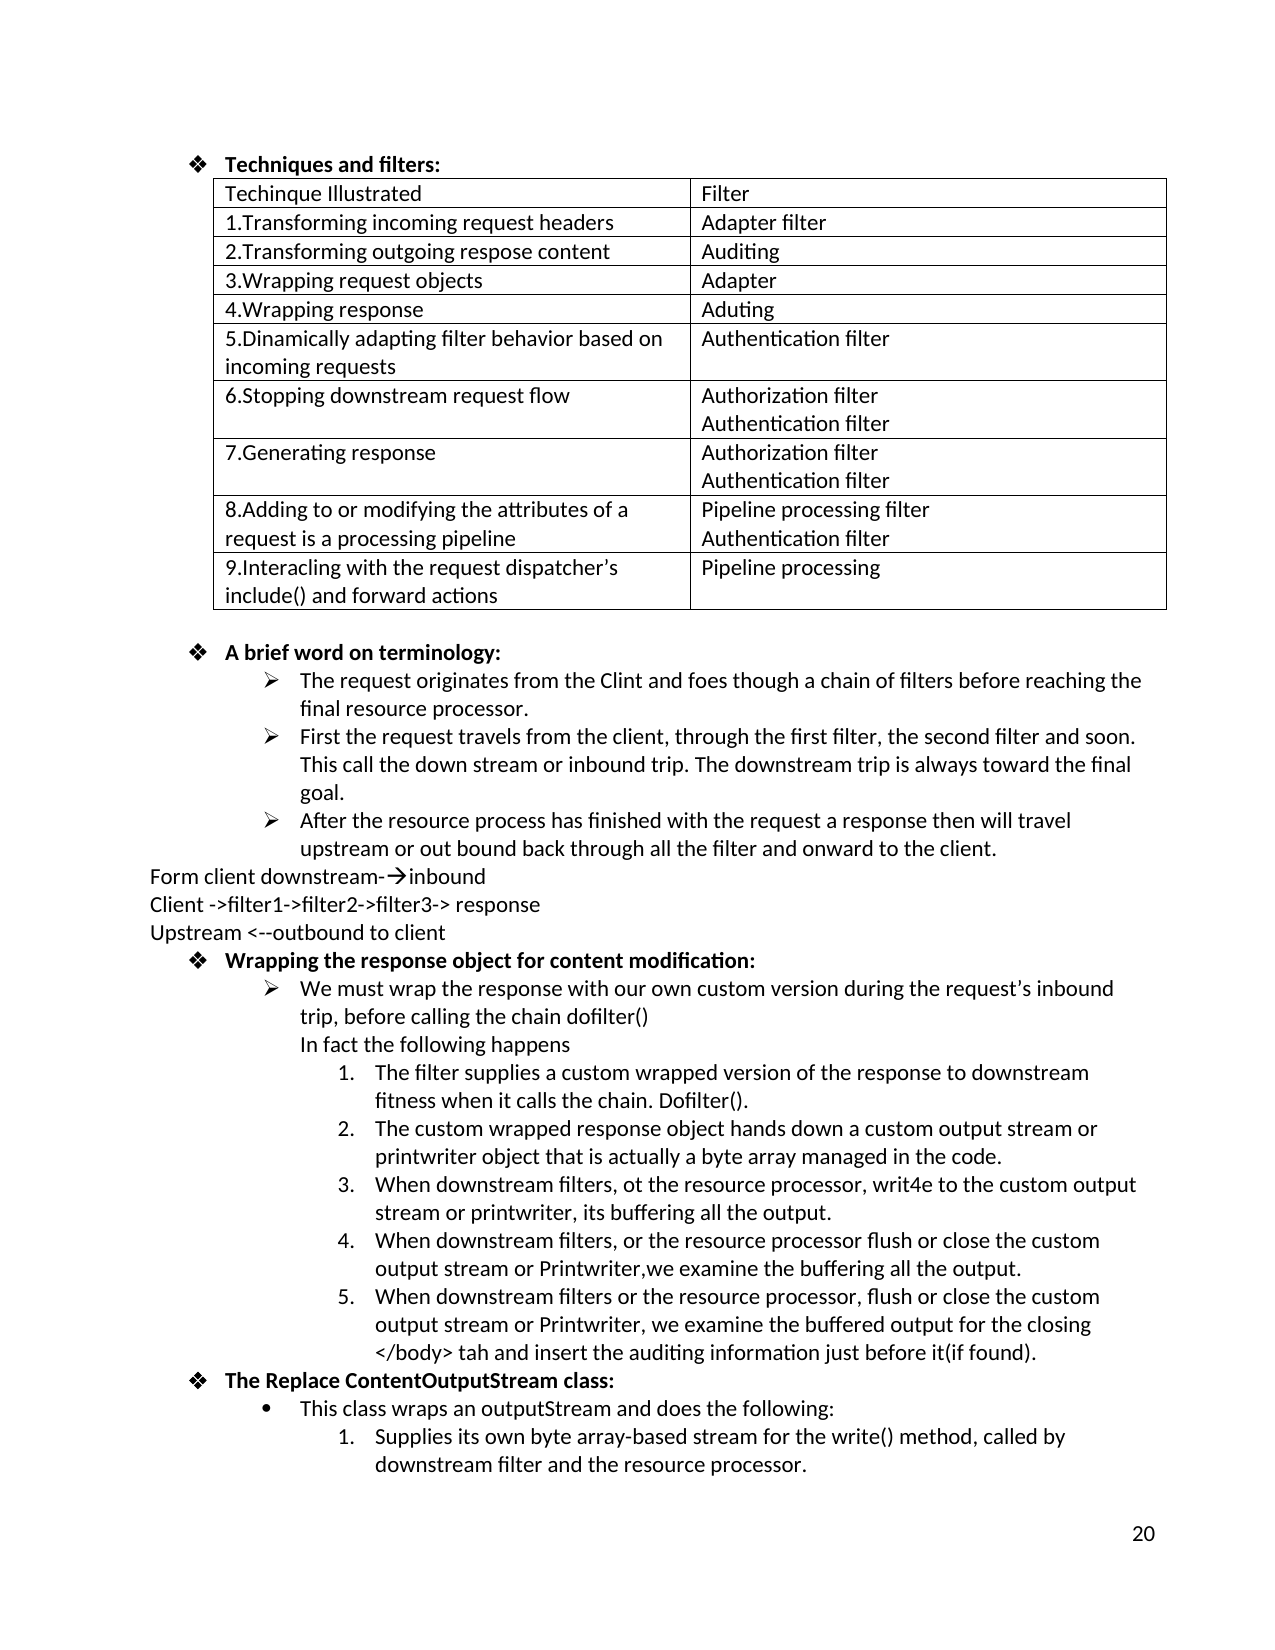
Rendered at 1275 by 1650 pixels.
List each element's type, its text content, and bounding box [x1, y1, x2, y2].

list When downstream filters, or the resource processor flush or close the custom output stream or Printwriter,we examine the buffering all the output. [337, 1226, 1155, 1282]
list When downstream filters or the resource processor, flush or close the custom output stream or Printwriter, we examine the buffered output for the closing </body> tah and insert the auditing information just before it(if found). [337, 1282, 1155, 1366]
table_cell 6.Stopping downstream request flow [214, 381, 690, 437]
table_cell 8.Adding to or modifying the attributes of a request is a processing pipeline [214, 496, 690, 552]
list The request originates from the Clint and foes though a chain of filters before reaching the final resource processor. [262, 666, 1155, 722]
table_cell 2.Transforming outgoing respose content [214, 237, 690, 265]
list In fact the following happens [300, 1030, 1155, 1058]
table_cell Authentication filter [691, 324, 1166, 380]
list We must wrap the response with our own custom version during the request’s inbound trip, before calling the chain dofilter() [262, 974, 1155, 1030]
table_cell Pipeline processing filter Authentication filter [691, 496, 1166, 552]
table_header Filter [691, 179, 1166, 207]
table_cell Adapter filter [691, 208, 1166, 236]
list Supplies its own byte array-based stream for the write() method, called by downstream filter and the resource processor. [337, 1422, 1155, 1478]
table_cell 4.Wrapping response [214, 295, 690, 323]
table_header Techinque Illustrated [214, 179, 690, 207]
text Form client downstream-inbound [150, 862, 1155, 890]
list When downstream filters, ot the resource processor, writ4e to the custom output stream or printwriter, its buffering all the output. [337, 1170, 1155, 1226]
table_cell 1.Transforming incoming request headers [214, 208, 690, 236]
table_cell 7.Generating response [214, 439, 690, 494]
list A brief word on terminology: [187, 638, 1155, 666]
table_cell Adapter [691, 266, 1166, 294]
list The filter supplies a custom wrapped version of the response to downstream fitness when it calls the chain. Dofilter(). [337, 1058, 1155, 1114]
list This class wraps an outputStream and does the following: [262, 1394, 1155, 1422]
list The Replace ContentOutputStream class: [187, 1366, 1155, 1394]
table_cell 9.Interacling with the request dispatcher’s include() and forward actions [214, 553, 690, 609]
list Wrapping the response object for content modification: [187, 946, 1155, 974]
table_cell Authorization filter Authentication filter [691, 381, 1166, 437]
text Upstream <--outbound to client [150, 918, 1155, 946]
table_cell Authorization filter Authentication filter [691, 439, 1166, 494]
list Techniques and filters: [187, 150, 1155, 178]
list After the resource process has finished with the request a response then will travel upstream or out bound back through all the filter and onward to the client. [262, 806, 1155, 862]
text Client ->filter1->filter2->filter3-> response [150, 890, 1155, 918]
list The custom wrapped response object hands down a custom output stream or printwriter object that is actually a byte array managed in the code. [337, 1114, 1155, 1170]
table_cell 3.Wrapping request objects [214, 266, 690, 294]
table_cell 5.Dinamically adapting filter behavior based on incoming requests [214, 324, 690, 380]
table_cell Aduting [691, 295, 1166, 323]
table_cell Pipeline processing [691, 553, 1166, 609]
table_cell Auditing [691, 237, 1166, 265]
list First the request travels from the client, through the first filter, the second filter and soon. This call the down stream or inbound trip. The downstream trip is always toward the final goal. [262, 722, 1155, 806]
